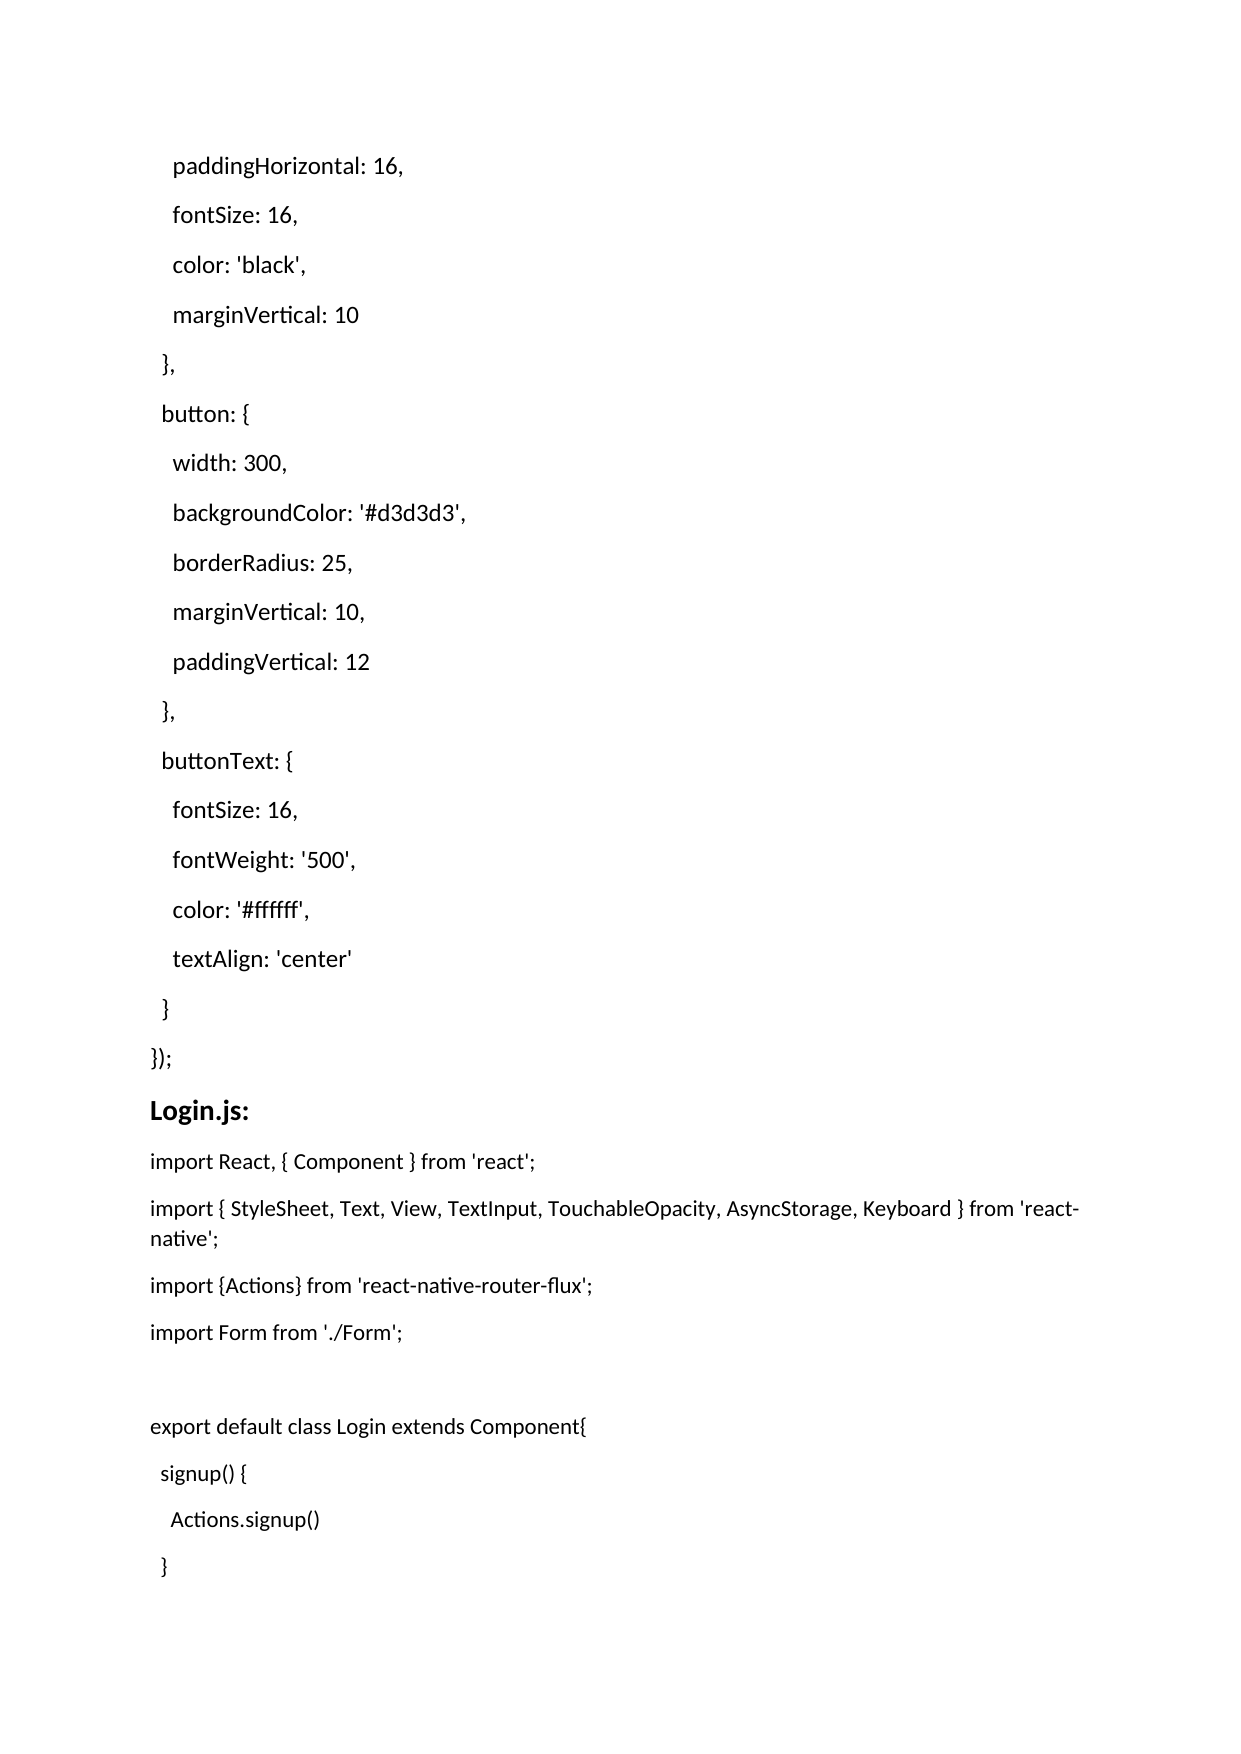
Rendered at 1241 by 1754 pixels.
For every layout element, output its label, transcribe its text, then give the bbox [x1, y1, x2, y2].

text fontSize: 16, [150, 794, 1090, 825]
text color: '#ffffff', [150, 894, 1090, 924]
text }, [150, 348, 1090, 379]
text marginVertical: 10, [150, 596, 1090, 627]
text width: 300, [150, 447, 1090, 478]
text marginVertical: 10 [150, 299, 1090, 329]
text signup() { [150, 1459, 1090, 1487]
text import Form from './Form'; [150, 1318, 1090, 1346]
text textAlign: 'center' [150, 943, 1090, 974]
text } [150, 1552, 1090, 1580]
text backgroundColor: '#d3d3d3', [150, 497, 1090, 528]
text Login.js: [150, 1092, 1090, 1128]
text color: 'black', [150, 249, 1090, 280]
text paddingVertical: 12 [150, 646, 1090, 676]
text import { StyleSheet, Text, View, TextInput, TouchableOpacity, AsyncStorage, Keyboard } from 'react-native'; [150, 1194, 1090, 1252]
text }); [150, 1042, 1090, 1073]
text } [150, 993, 1090, 1023]
text borderRadius: 25, [150, 547, 1090, 577]
text import React, { Component } from 'react'; [150, 1147, 1090, 1175]
text }, [150, 695, 1090, 726]
text import {Actions} from 'react-native-router-flux'; [150, 1271, 1090, 1299]
text Actions.signup() [150, 1506, 1090, 1533]
text fontWeight: '500', [150, 844, 1090, 875]
text fontSize: 16, [150, 199, 1090, 230]
text export default class Login extends Component{ [150, 1412, 1090, 1440]
text button: { [150, 398, 1090, 428]
text buttonText: { [150, 745, 1090, 776]
text paddingHorizontal: 16, [150, 150, 1090, 181]
